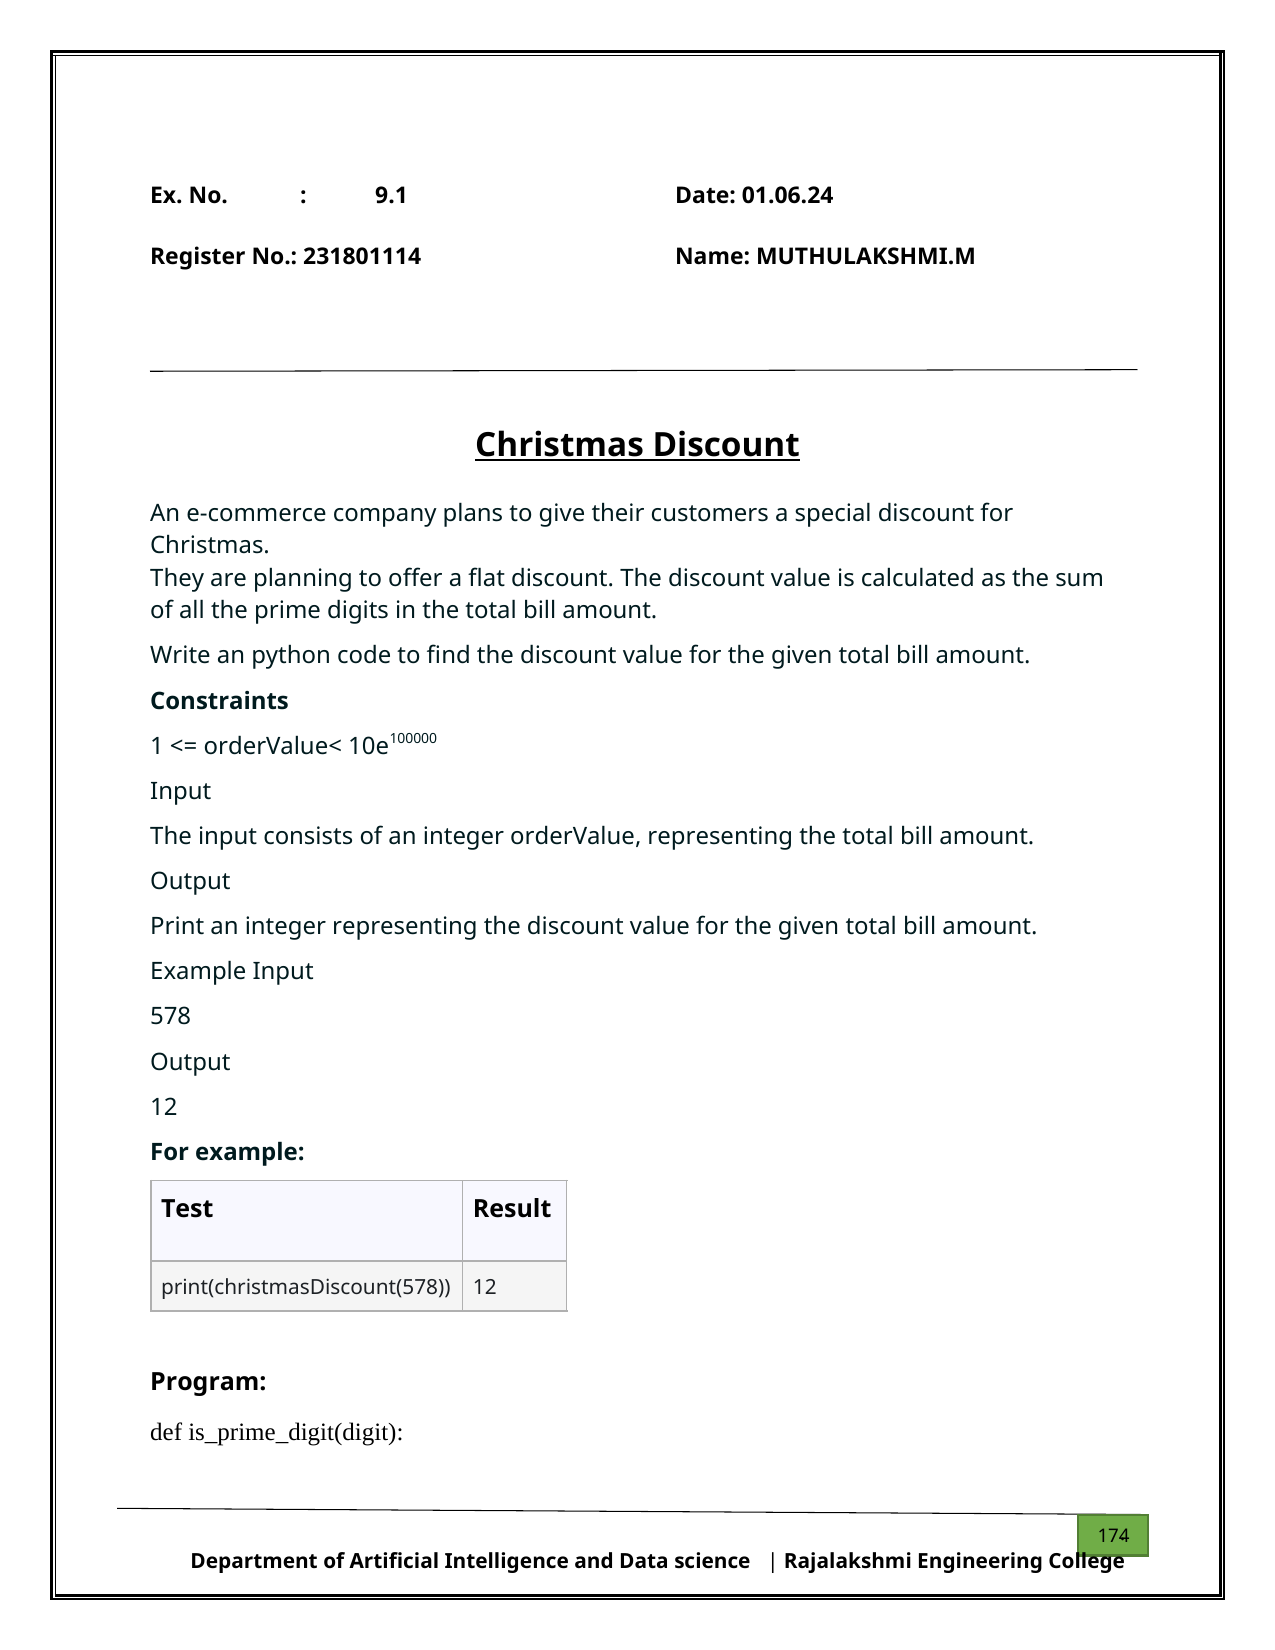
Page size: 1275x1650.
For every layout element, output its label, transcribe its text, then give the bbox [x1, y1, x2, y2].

text For example: [150, 1134, 1125, 1167]
text Write an python code to find the discount value for the given total bill amount. [150, 638, 1125, 671]
text The input consists of an integer orderValue, representing the total bill amount. [150, 819, 1125, 851]
text Output [150, 1044, 1125, 1077]
text def is_prime_digit(digit): [150, 1417, 1125, 1446]
text Print an integer representing the discount value for the given total bill amount. [150, 909, 1125, 942]
text Input [150, 774, 1125, 806]
text Ex. No. : 9.1 Date: 01.06.24 [150, 179, 1125, 210]
text Output [150, 864, 1125, 896]
text Constraints [150, 683, 1125, 716]
text Christmas Discount [150, 421, 1125, 466]
text Program: [150, 1364, 1125, 1398]
text 578 [150, 999, 1125, 1032]
text Example Input [150, 954, 1125, 987]
text They are planning to offer a flat discount. The discount value is calculated as the sum of all the prime digits in the total bill amount. [150, 561, 1125, 626]
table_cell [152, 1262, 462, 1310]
text 1 <= orderValue< 10e100000 [150, 728, 1125, 761]
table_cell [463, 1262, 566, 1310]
text 12 [150, 1089, 1125, 1122]
text Register No.: 231801114 Name: MUTHULAKSHMI.M [150, 239, 1125, 271]
text An e-commerce company plans to give their customers a special discount for Christmas. [150, 495, 1125, 561]
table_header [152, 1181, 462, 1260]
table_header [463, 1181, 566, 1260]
